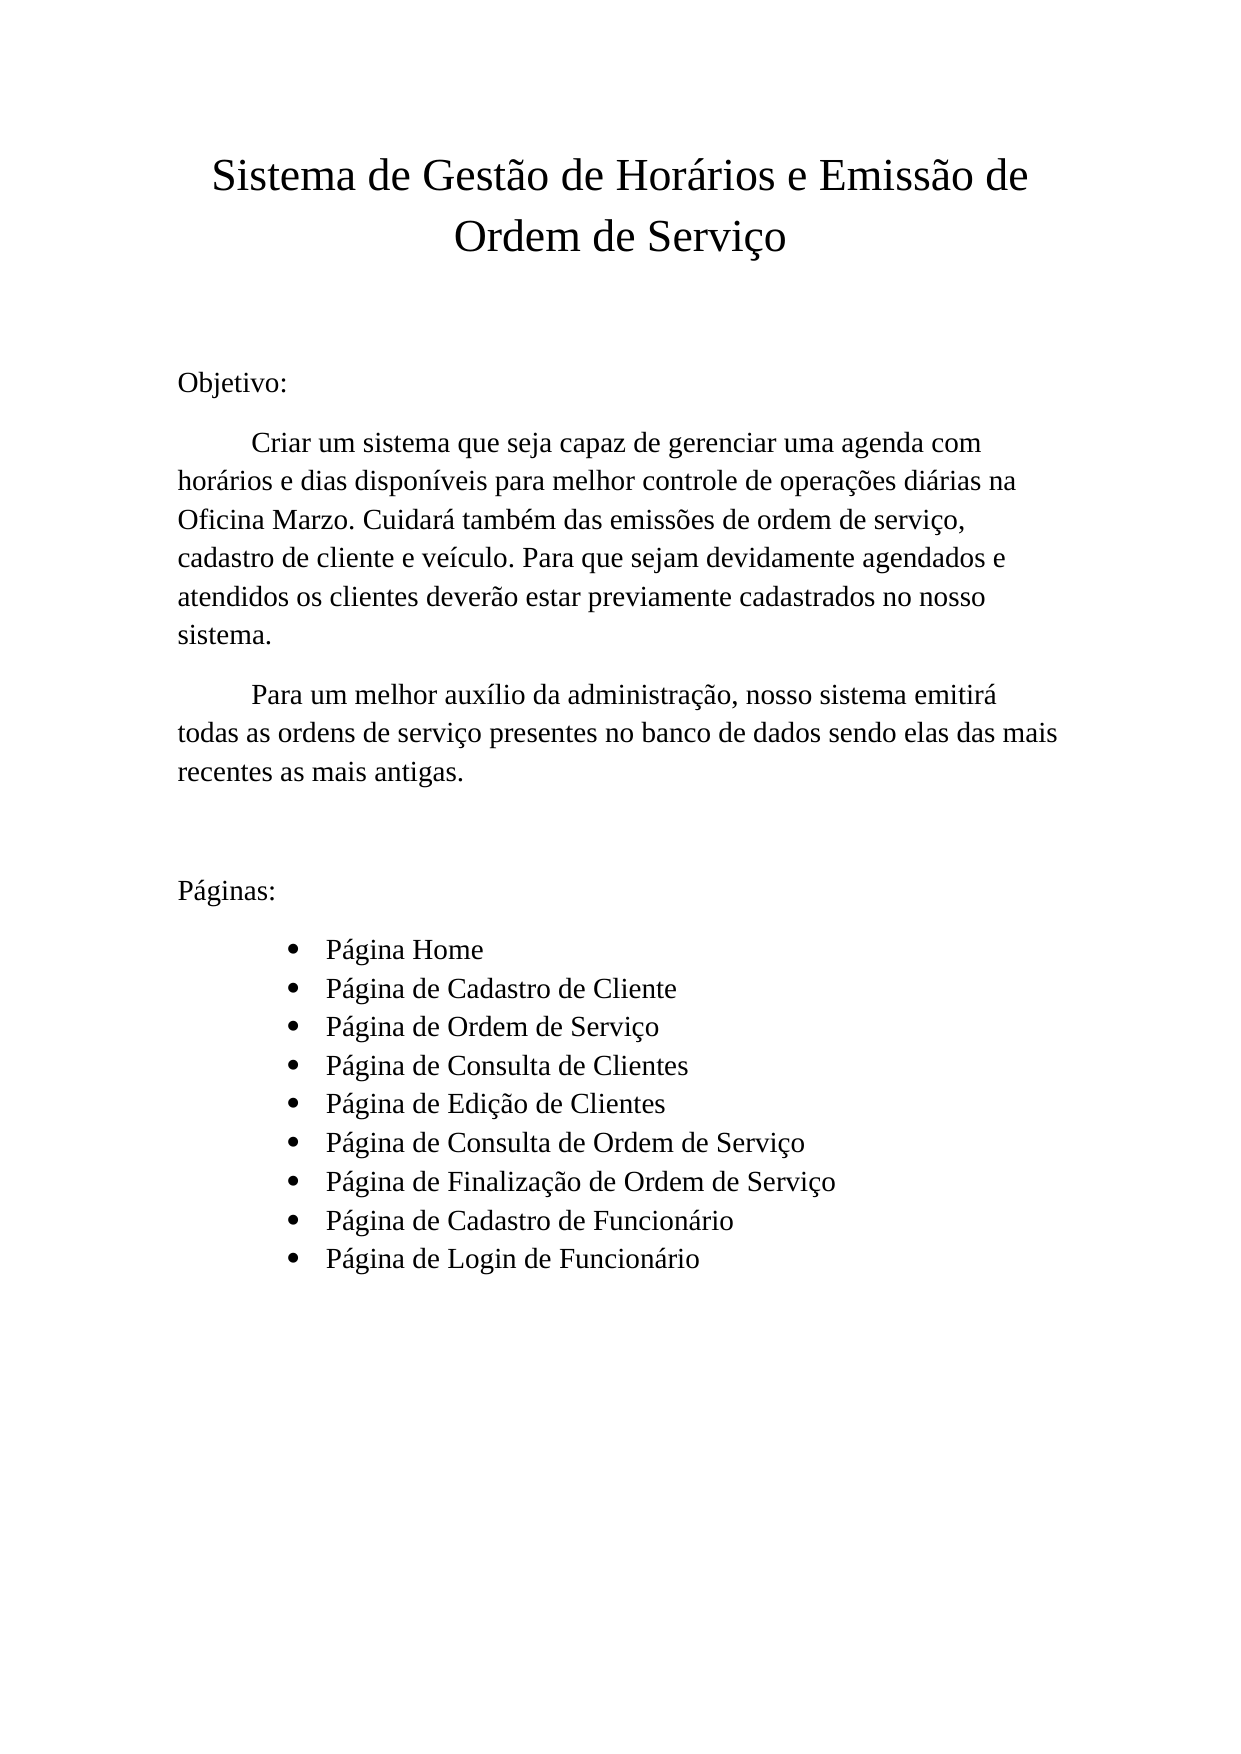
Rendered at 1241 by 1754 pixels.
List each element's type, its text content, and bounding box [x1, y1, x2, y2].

list Página Home [288, 932, 1063, 966]
list Página de Consulta de Ordem de Serviço [288, 1125, 1063, 1159]
text Sistema de Gestão de Horários e Emissão de Ordem de Serviço [177, 148, 1063, 261]
text Criar um sistema que seja capaz de gerenciar uma agenda com horários e dias disponíveis para melhor controle de operações diárias na Oficina Marzo. Cuidará também das emissões de ordem de serviço, cadastro de cliente e veículo. Para que sejam devidamente agendados e atendidos os clientes deverão estar previamente cadastrados no nosso sistema. [177, 425, 1063, 651]
list Página de Cadastro de Cliente [288, 971, 1063, 1004]
text Objetivo: [177, 365, 1063, 399]
list Página de Ordem de Serviço [288, 1009, 1063, 1043]
list Página de Cadastro de Funcionário [288, 1203, 1063, 1236]
list Página de Consulta de Clientes [288, 1048, 1063, 1082]
list Página de Finalização de Ordem de Serviço [288, 1164, 1063, 1198]
list Página de Login de Funcionário [288, 1241, 1063, 1275]
text Páginas: [177, 873, 1063, 906]
text Para um melhor auxílio da administração, nosso sistema emitirá todas as ordens de serviço presentes no banco de dados sendo elas das mais recentes as mais antigas. [177, 677, 1063, 787]
list Página de Edição de Clientes [288, 1087, 1063, 1120]
